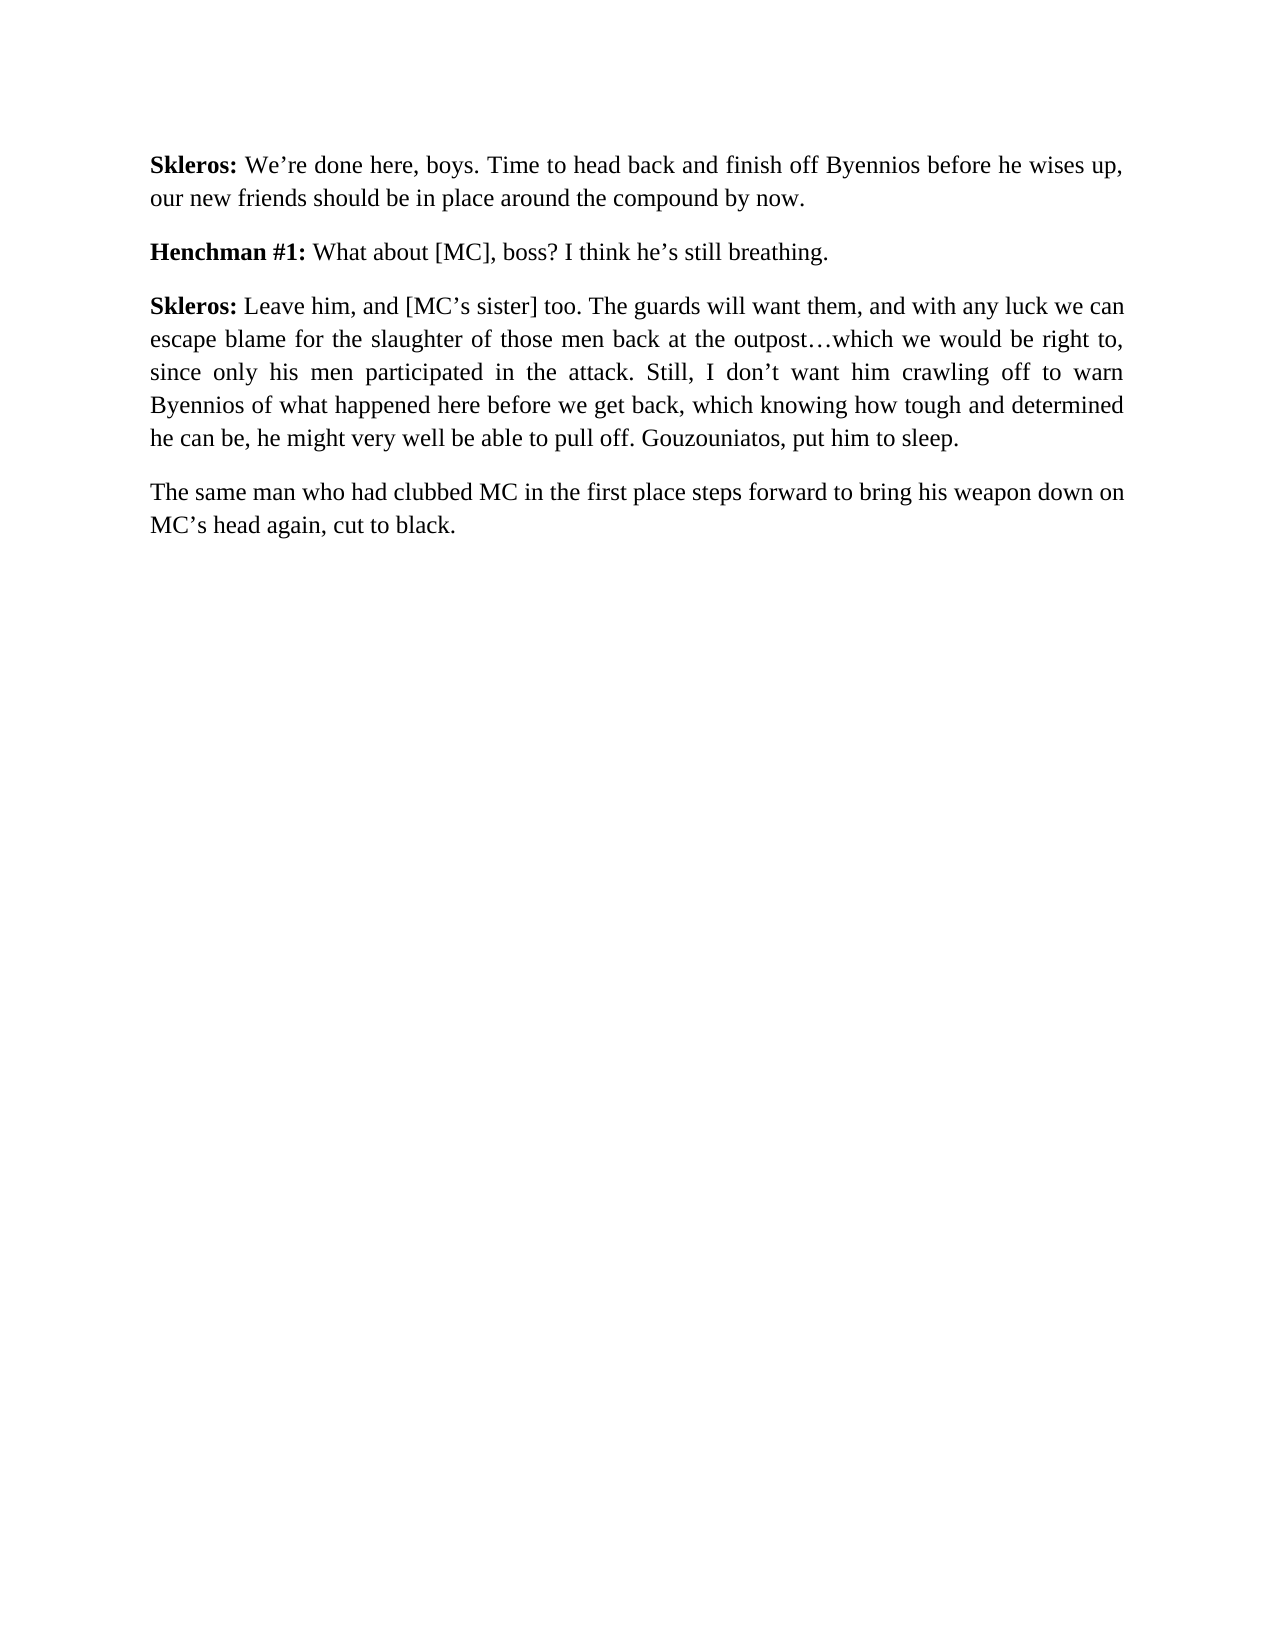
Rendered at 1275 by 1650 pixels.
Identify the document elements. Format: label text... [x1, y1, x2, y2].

text Skleros: Leave him, and [MC’s sister] too. The guards will want them, and with any luck we can escape blame for the slaughter of those men back at the outpost…which we would be right to, since only his men participated in the attack. Still, I don’t want him crawling off to warn Byennios of what happened here before we get back, which knowing how tough and determined he can be, he might very well be able to pull off. Gouzouniatos, put him to sleep. [150, 291, 1125, 452]
text The same man who had clubbed MC in the first place steps forward to bring his weapon down on MC’s head again, cut to black. [150, 477, 1125, 538]
text Henchman #1: What about [MC], boss? I think he’s still breathing. [150, 237, 1125, 266]
text Skleros: We’re done here, boys. Time to head back and finish off Byennios before he wises up, our new friends should be in place around the compound by now. [150, 150, 1125, 212]
